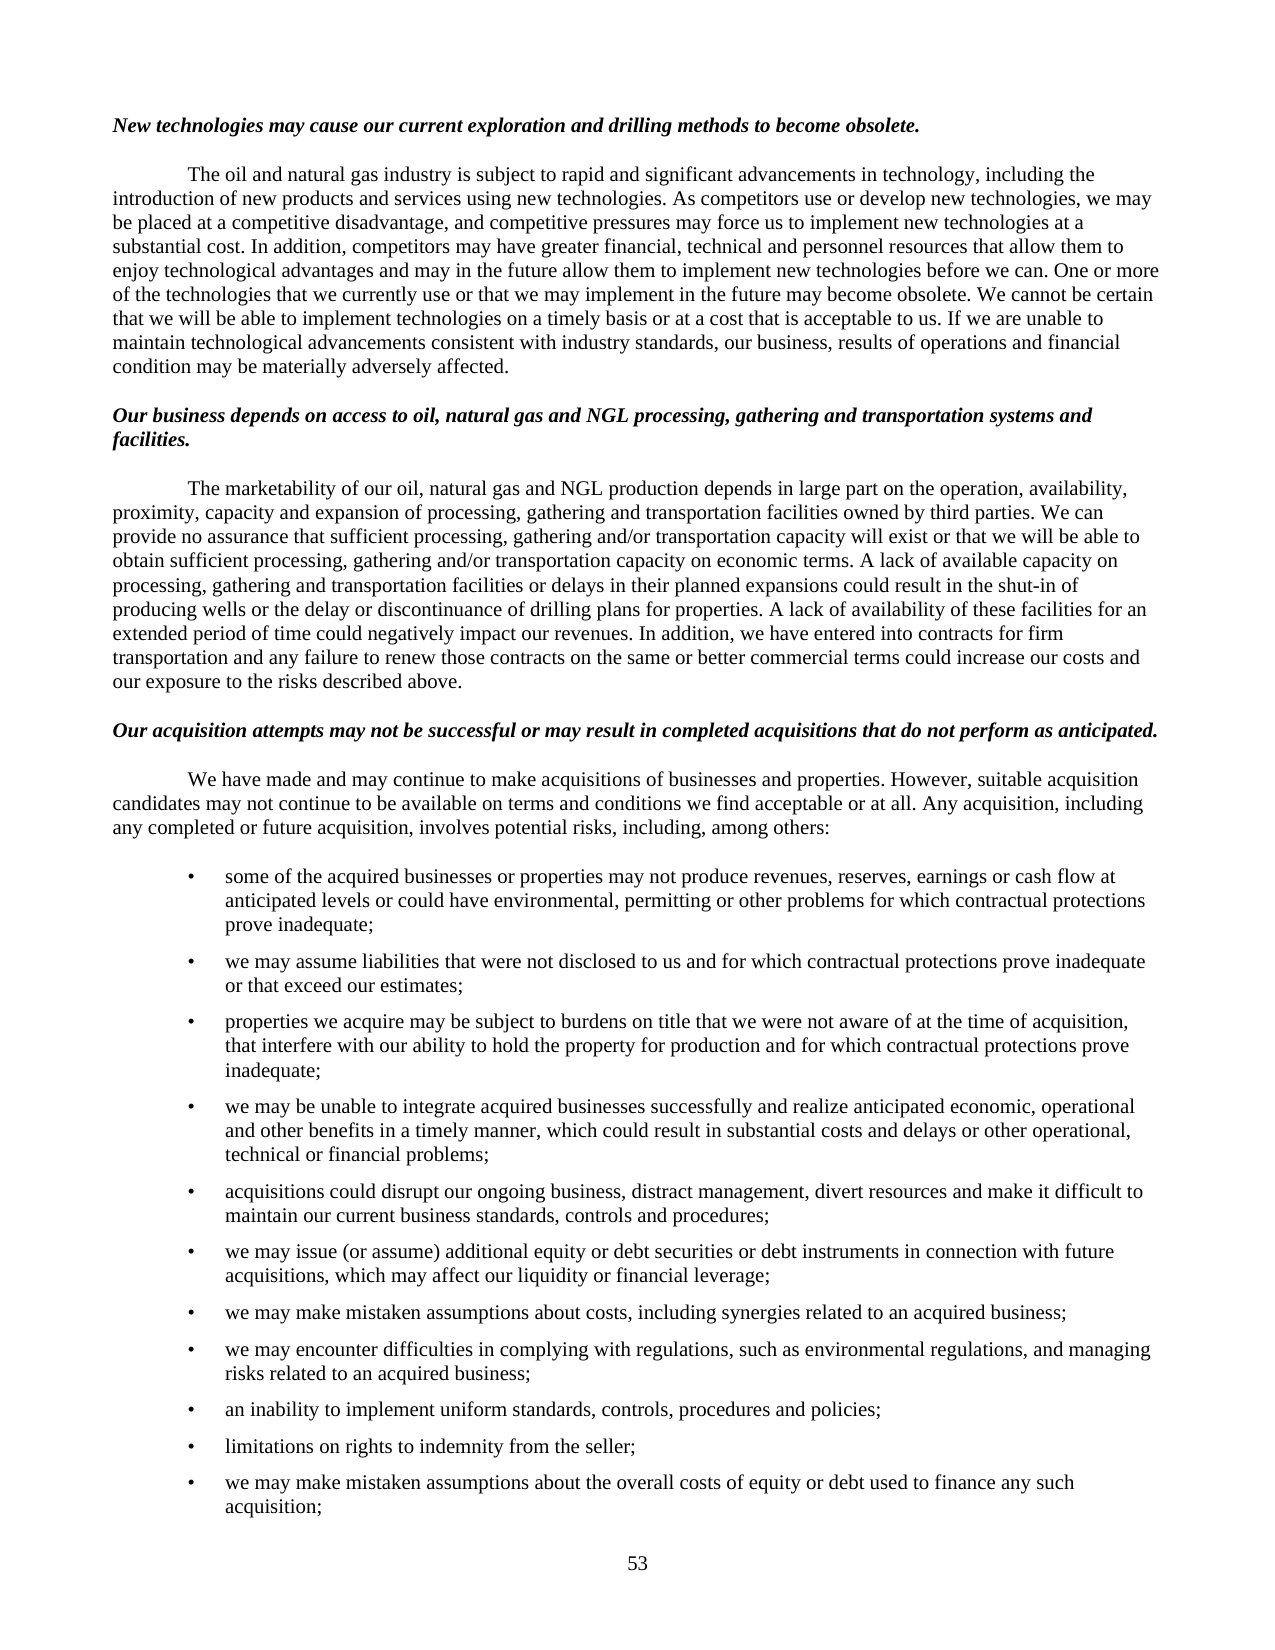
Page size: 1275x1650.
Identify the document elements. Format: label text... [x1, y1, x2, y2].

text Our acquisition attempts may not be successful or may result in completed acquisitions that do not perform as anticipated. [112, 718, 1162, 742]
text • acquisitions could disrupt our ongoing business, distract management, divert resources and make it difficult to maintain our current business standards, controls and procedures; [187, 1179, 1162, 1227]
text • properties we acquire may be subject to burdens on title that we were not aware of at the time of acquisition, that interfere with our ability to hold the property for production and for which contractual protections prove inadequate; [187, 1009, 1162, 1082]
text • we may make mistaken assumptions about the overall costs of equity or debt used to finance any such acquisition; [187, 1470, 1162, 1518]
text • we may issue (or assume) additional equity or debt securities or debt instruments in connection with future acquisitions, which may affect our liquidity or financial leverage; [187, 1239, 1162, 1287]
text • we may make mistaken assumptions about costs, including synergies related to an acquired business; [187, 1300, 1162, 1324]
text • some of the acquired businesses or properties may not produce revenues, reserves, earnings or cash flow at anticipated levels or could have environmental, permitting or other problems for which contractual protections prove inadequate; [187, 864, 1162, 936]
text The oil and natural gas industry is subject to rapid and significant advancements in technology, including the introduction of new products and services using new technologies. As competitors use or develop new technologies, we may be placed at a competitive disadvantage, and competitive pressures may force us to implement new technologies at a substantial cost. In addition, competitors may have greater financial, technical and personnel resources that allow them to enjoy technological advantages and may in the future allow them to implement new technologies before we can. One or more of the technologies that we currently use or that we may implement in the future may become obsolete. We cannot be certain that we will be able to implement technologies on a timely basis or at a cost that is acceptable to us. If we are unable to maintain technological advancements consistent with industry standards, our business, results of operations and financial condition may be materially adversely affected. [112, 162, 1162, 378]
text • an inability to implement uniform standards, controls, procedures and policies; [187, 1397, 1162, 1421]
text • we may assume liabilities that were not disclosed to us and for which contractual protections prove inadequate or that exceed our estimates; [187, 949, 1162, 997]
text We have made and may continue to make acquisitions of businesses and properties. However, suitable acquisition candidates may not continue to be available on terms and conditions we find acceptable or at all. Any acquisition, including any completed or future acquisition, involves potential risks, including, among others: [112, 767, 1162, 839]
text New technologies may cause our current exploration and drilling methods to become obsolete. [112, 112, 1162, 137]
text The marketability of our oil, natural gas and NGL production depends in large part on the operation, availability, proximity, capacity and expansion of processing, gathering and transportation facilities owned by third parties. We can provide no assurance that sufficient processing, gathering and/or transportation capacity will exist or that we will be able to obtain sufficient processing, gathering and/or transportation capacity on economic terms. A lack of available capacity on processing, gathering and transportation facilities or delays in their planned expansions could result in the shut-in of producing wells or the delay or discontinuance of drilling plans for properties. A lack of availability of these facilities for an extended period of time could negatively impact our revenues. In addition, we have entered into contracts for firm transportation and any failure to renew those contracts on the same or better commercial terms could increase our costs and our exposure to the risks described above. [112, 476, 1162, 693]
text Our business depends on access to oil, natural gas and NGL processing, gathering and transportation systems and facilities. [112, 403, 1162, 451]
text • we may encounter difficulties in complying with regulations, such as environmental regulations, and managing risks related to an acquired business; [187, 1337, 1162, 1385]
text • limitations on rights to indemnity from the seller; [187, 1434, 1162, 1458]
text • we may be unable to integrate acquired businesses successfully and realize anticipated economic, operational and other benefits in a timely manner, which could result in substantial costs and delays or other operational, technical or financial problems; [187, 1094, 1162, 1166]
